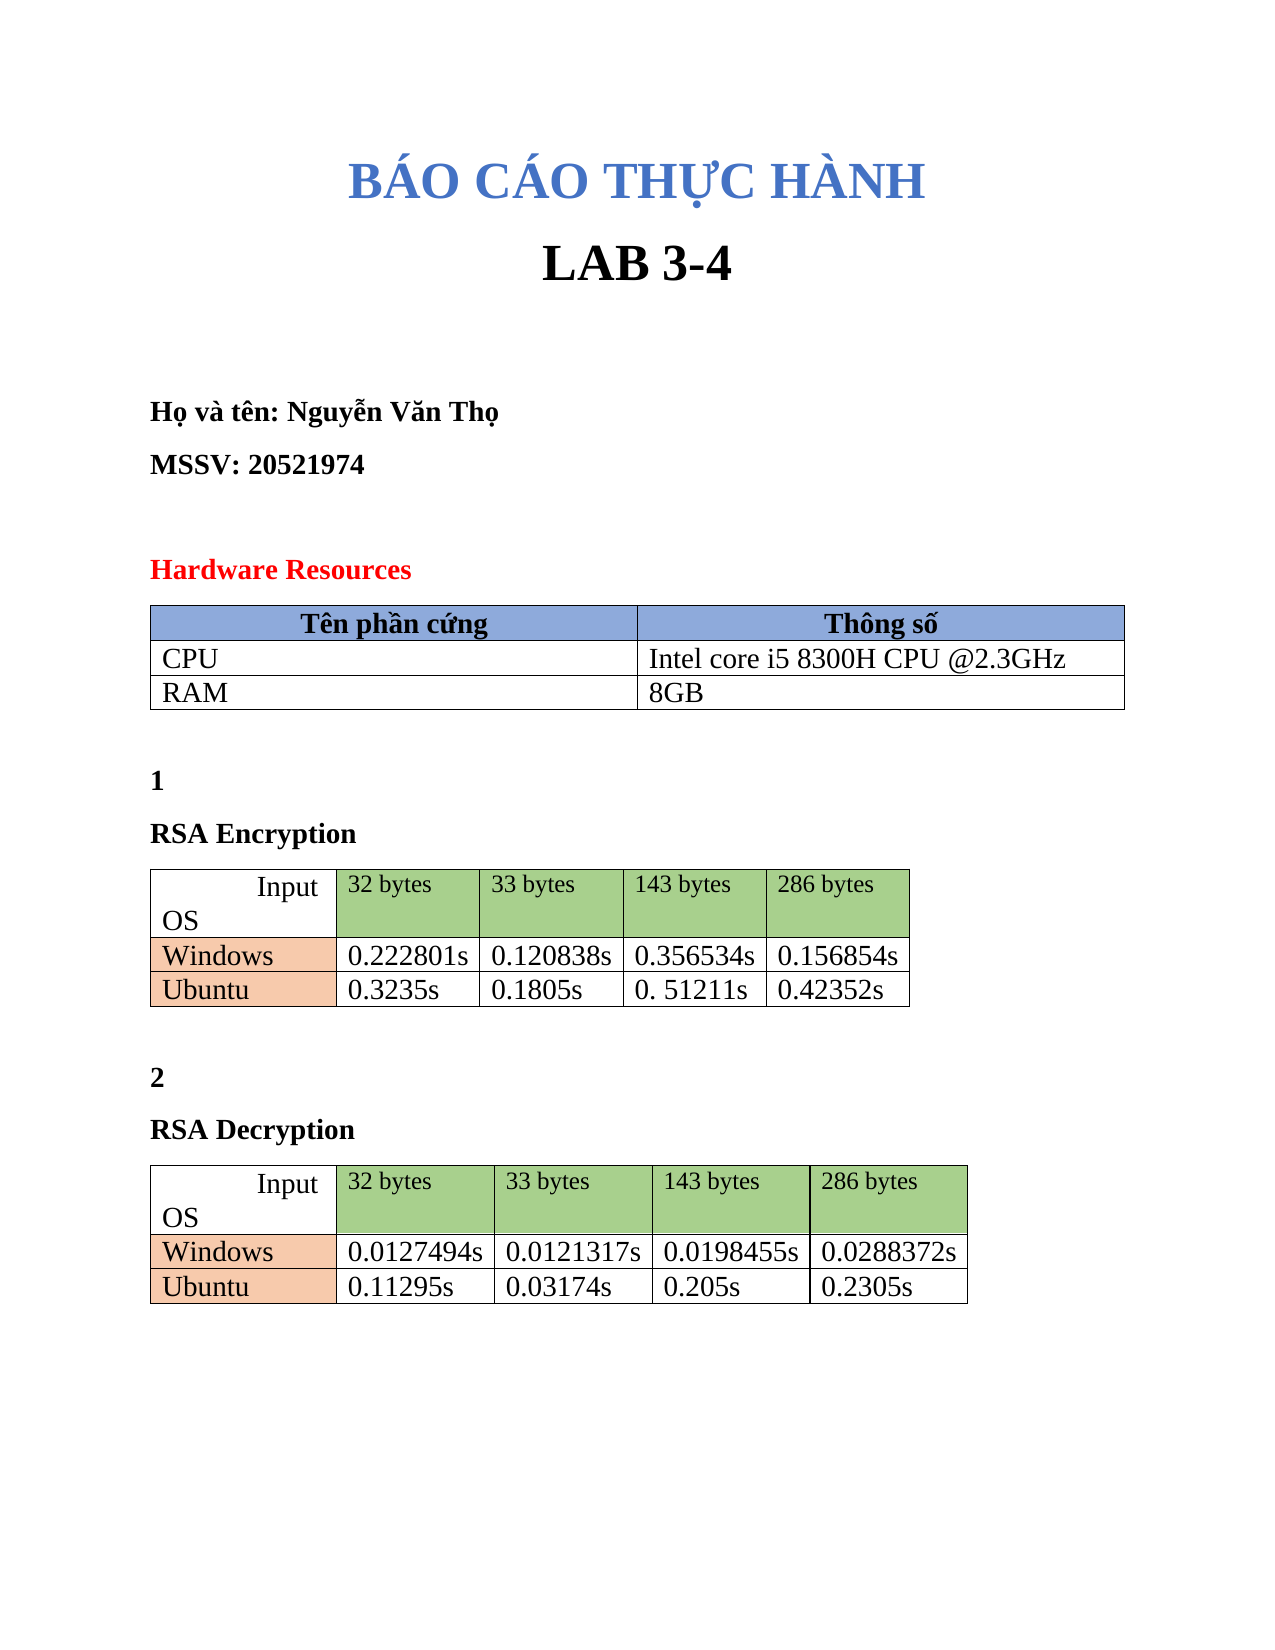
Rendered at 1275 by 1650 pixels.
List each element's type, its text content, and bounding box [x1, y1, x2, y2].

table_cell 0.205s [653, 1269, 809, 1303]
table_header Input OS [151, 870, 336, 937]
table_cell 0.120838s [480, 938, 623, 971]
table_cell Windows [151, 1235, 336, 1268]
table_cell 0.356534s [624, 938, 766, 971]
table_cell CPU [151, 641, 637, 674]
table_header 286 bytes [811, 1166, 967, 1233]
text BÁO CÁO THỰC HÀNH [150, 150, 1125, 210]
table_header 286 bytes [767, 870, 909, 937]
table_cell Windows [151, 938, 336, 971]
table_header 32 bytes [337, 870, 479, 937]
table_header 33 bytes [480, 870, 623, 937]
text Họ và tên: Nguyễn Văn Thọ [150, 394, 1125, 428]
table_cell 0.11295s [337, 1269, 494, 1303]
table_header Thông số [638, 606, 1124, 640]
table_header Tên phần cứng [151, 606, 637, 640]
table_cell 0.222801s [337, 938, 479, 971]
text 2 [150, 1060, 1125, 1093]
table_cell 0.03174s [495, 1269, 652, 1303]
text 1 [150, 763, 1125, 796]
table_header 33 bytes [495, 1166, 652, 1233]
text Hardware Resources [150, 552, 1125, 586]
table_cell 0.0198455s [653, 1235, 809, 1268]
text MSSV: 20521974 [150, 447, 1125, 480]
table_cell RAM [151, 676, 637, 709]
text RSA Decryption [150, 1112, 1125, 1146]
table_cell 0. 51211s [624, 972, 766, 1006]
table_cell Intel core i5 8300H CPU @2.3GHz [638, 641, 1124, 674]
table_header 143 bytes [653, 1166, 809, 1233]
table_header 143 bytes [624, 870, 766, 937]
table_cell Ubuntu [151, 972, 336, 1006]
table_cell 8GB [638, 676, 1124, 709]
table_header Input OS [151, 1166, 336, 1233]
table_cell 0.42352s [767, 972, 909, 1006]
table_cell 0.0288372s [811, 1235, 967, 1268]
text LAB 3-4 [150, 231, 1125, 291]
table_cell 0.0121317s [495, 1235, 652, 1268]
table_cell 0.156854s [767, 938, 909, 971]
table_cell 0.3235s [337, 972, 479, 1006]
table_cell 0.2305s [811, 1269, 967, 1303]
table_cell Ubuntu [151, 1269, 336, 1303]
table_header 32 bytes [337, 1166, 494, 1233]
text RSA Encryption [150, 816, 1125, 849]
table_cell 0.1805s [480, 972, 623, 1006]
table_cell 0.0127494s [337, 1235, 494, 1268]
